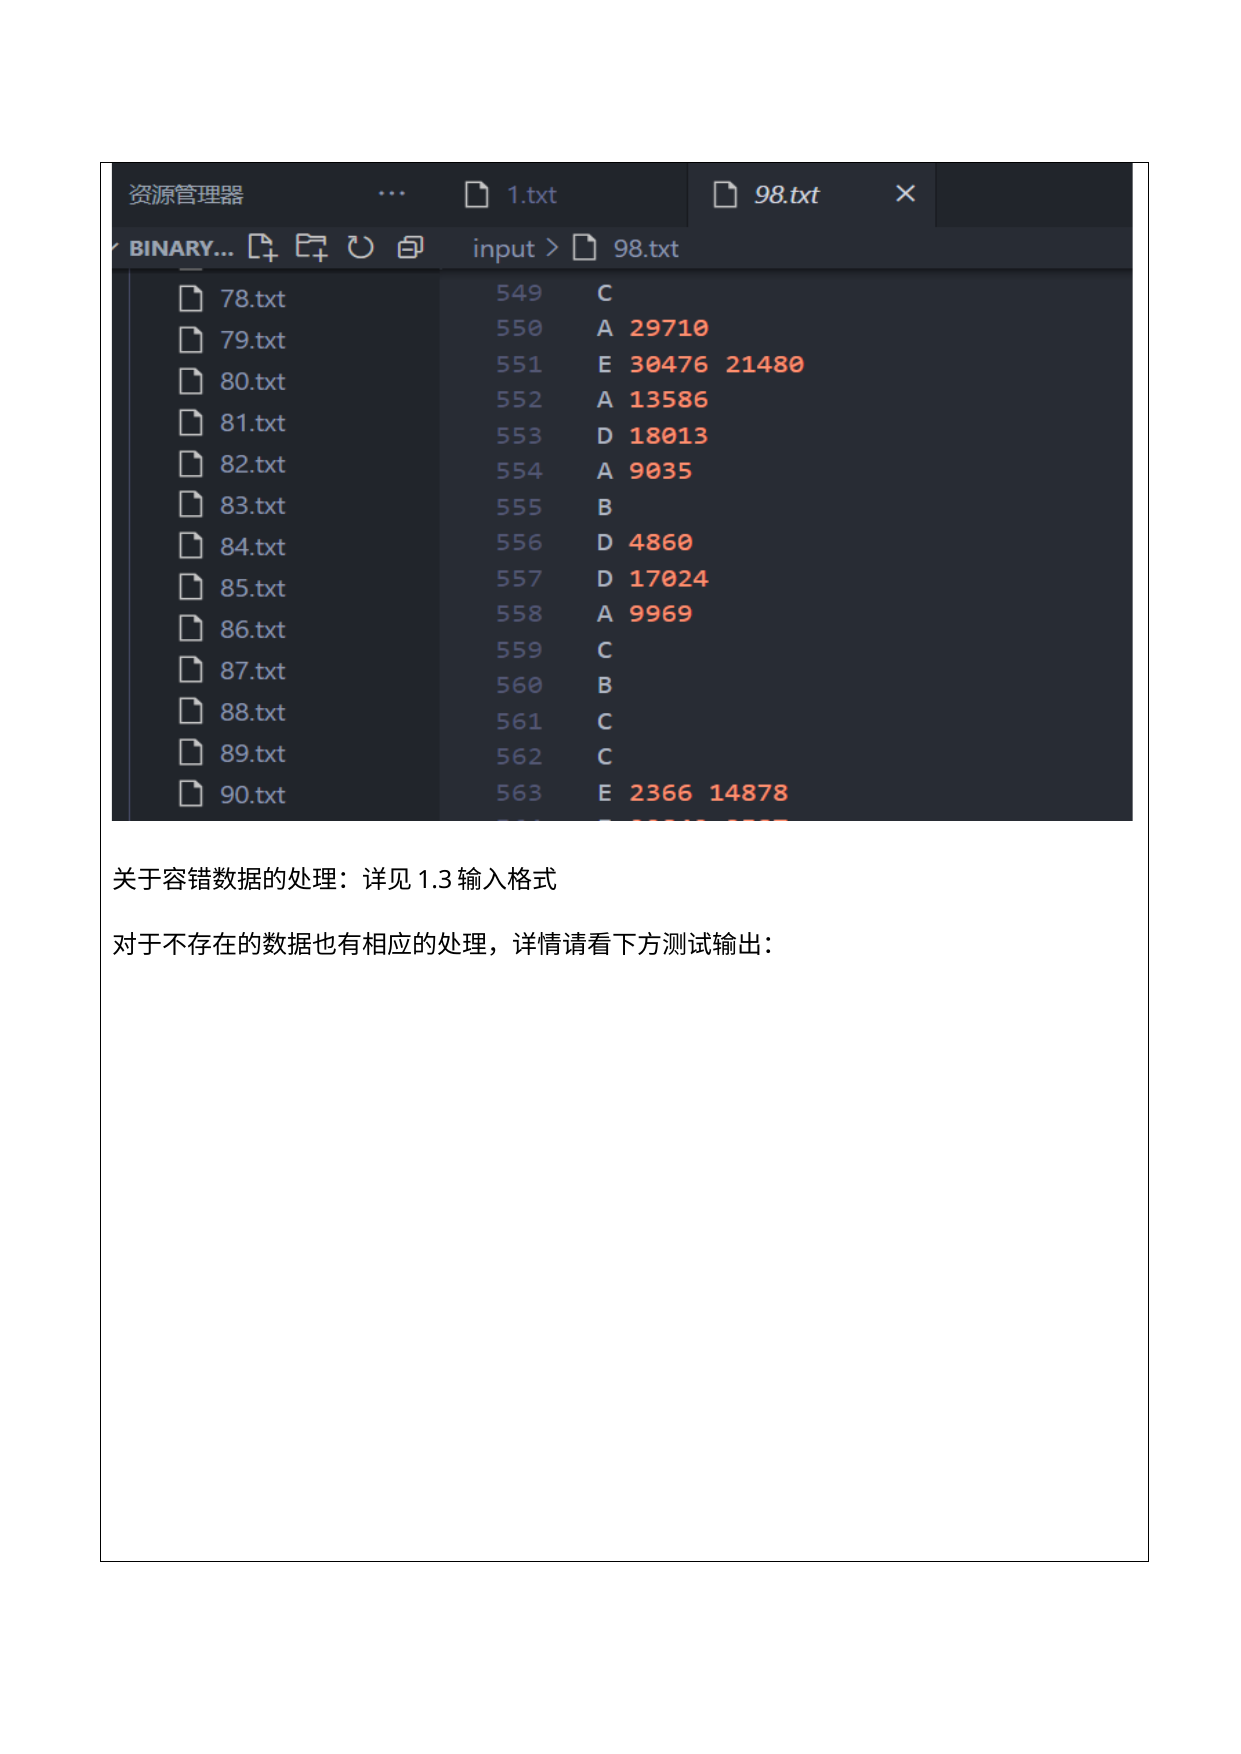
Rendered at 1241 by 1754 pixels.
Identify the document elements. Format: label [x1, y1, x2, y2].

table_cell [101, 163, 1148, 1561]
picture [111, 163, 1133, 821]
